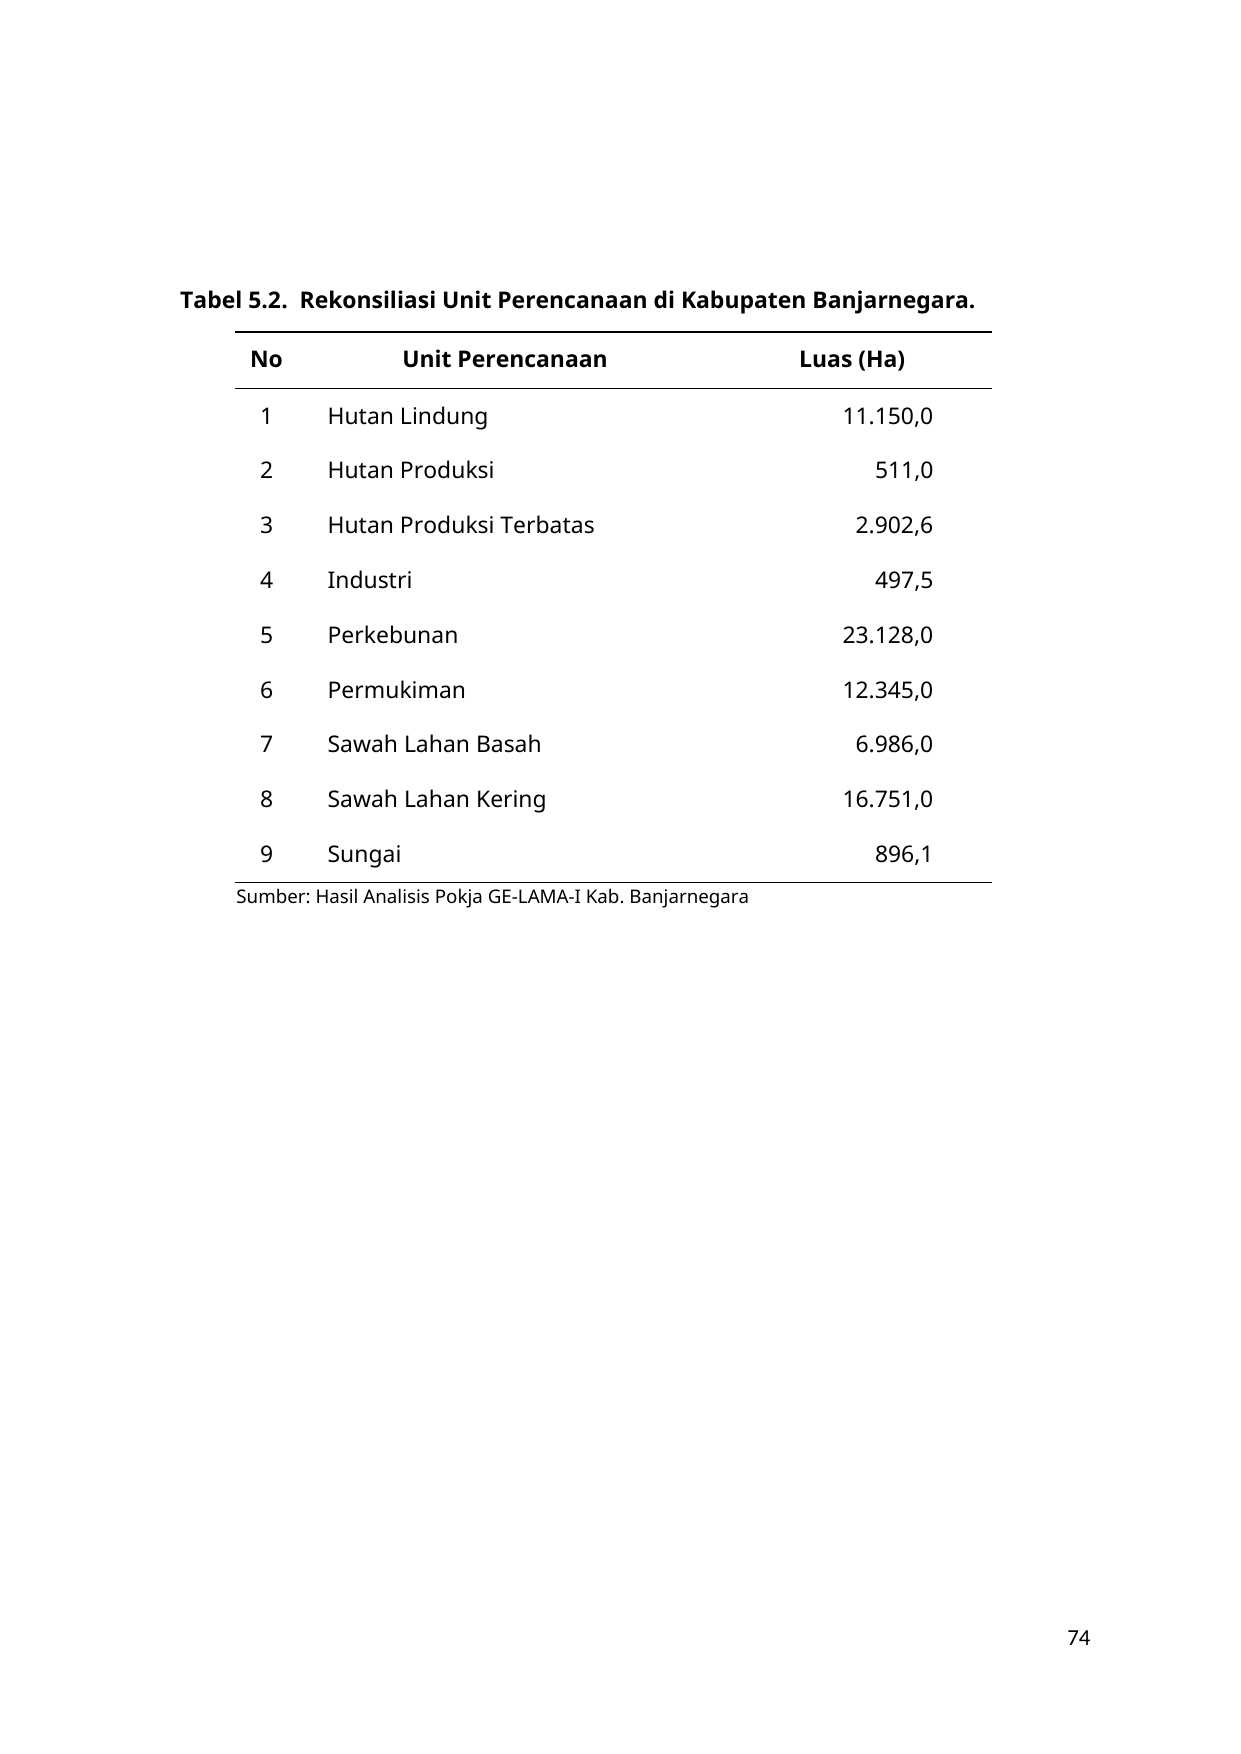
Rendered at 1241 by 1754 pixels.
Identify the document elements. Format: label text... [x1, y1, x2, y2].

table_cell Sawah Lahan Basah [298, 718, 712, 773]
table_cell Sungai [298, 828, 712, 882]
table_cell 11.150,0 [712, 389, 992, 444]
table_cell Industri [298, 554, 712, 608]
table_cell Hutan Produksi [298, 444, 712, 499]
text Tabel 5.2. Rekonsiliasi Unit Perencanaan di Kabupaten Banjarnegara. [180, 284, 1090, 316]
table_header Luas (Ha) [712, 333, 992, 388]
table_cell 6 [235, 663, 298, 718]
table_cell Hutan Lindung [298, 389, 712, 444]
table_cell 4 [235, 554, 298, 608]
table_cell 7 [235, 718, 298, 773]
table_cell 6.986,0 [712, 718, 992, 773]
table_cell Sawah Lahan Kering [298, 773, 712, 827]
table_cell 3 [235, 499, 298, 553]
table_cell 511,0 [712, 444, 992, 499]
table_cell Permukiman [298, 663, 712, 718]
table_header No [235, 333, 298, 388]
table_cell 2 [235, 444, 298, 499]
table_cell 896,1 [712, 828, 992, 882]
table_cell 12.345,0 [712, 663, 992, 718]
table_cell Hutan Produksi Terbatas [298, 499, 712, 553]
table_cell 16.751,0 [712, 773, 992, 827]
table_cell 2.902,6 [712, 499, 992, 553]
table_cell 8 [235, 773, 298, 827]
table_cell 23.128,0 [712, 608, 992, 663]
table_header Unit Perencanaan [298, 333, 712, 388]
table_cell Perkebunan [298, 608, 712, 663]
text Sumber: Hasil Analisis Pokja GE-LAMA-I Kab. Banjarnegara [180, 883, 967, 909]
table_cell 1 [235, 389, 298, 444]
table_cell 5 [235, 608, 298, 663]
table_cell 9 [235, 828, 298, 882]
table_cell 497,5 [712, 554, 992, 608]
